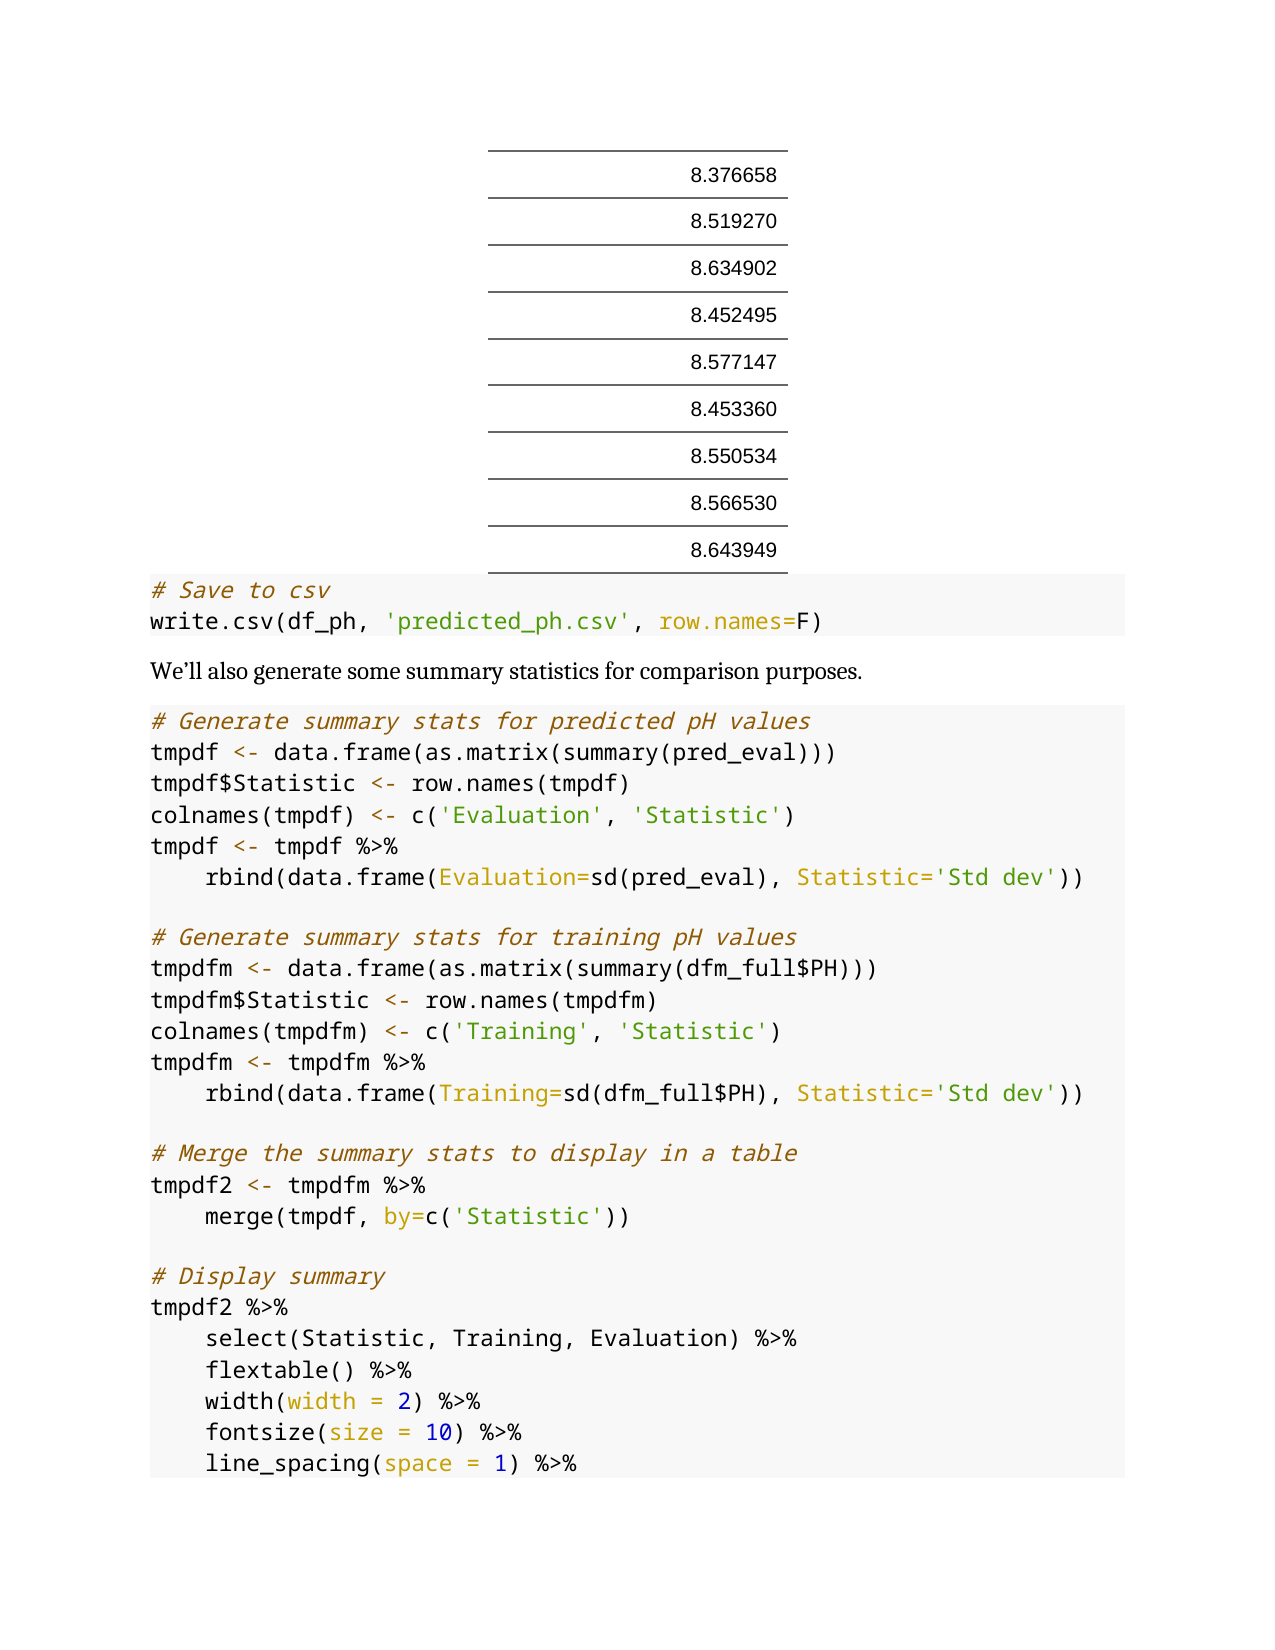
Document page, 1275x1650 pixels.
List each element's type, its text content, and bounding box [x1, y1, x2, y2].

table_cell 8.643949 [488, 527, 787, 572]
table_cell 8.453360 [488, 386, 787, 431]
table_cell 8.566530 [488, 480, 787, 525]
table_cell 8.452495 [488, 293, 787, 337]
table_cell 8.376658 [488, 152, 787, 197]
table_cell 8.519270 [488, 199, 787, 244]
table_cell 8.577147 [488, 340, 787, 384]
table_cell 8.550534 [488, 433, 787, 478]
text # Save to csv write.csv(df_ph, 'predicted_ph.csv', row.names=F) [329, 574, 1125, 636]
table_cell 8.634902 [488, 246, 787, 291]
text We’ll also generate some summary statistics for comparison purposes. [150, 657, 1125, 686]
